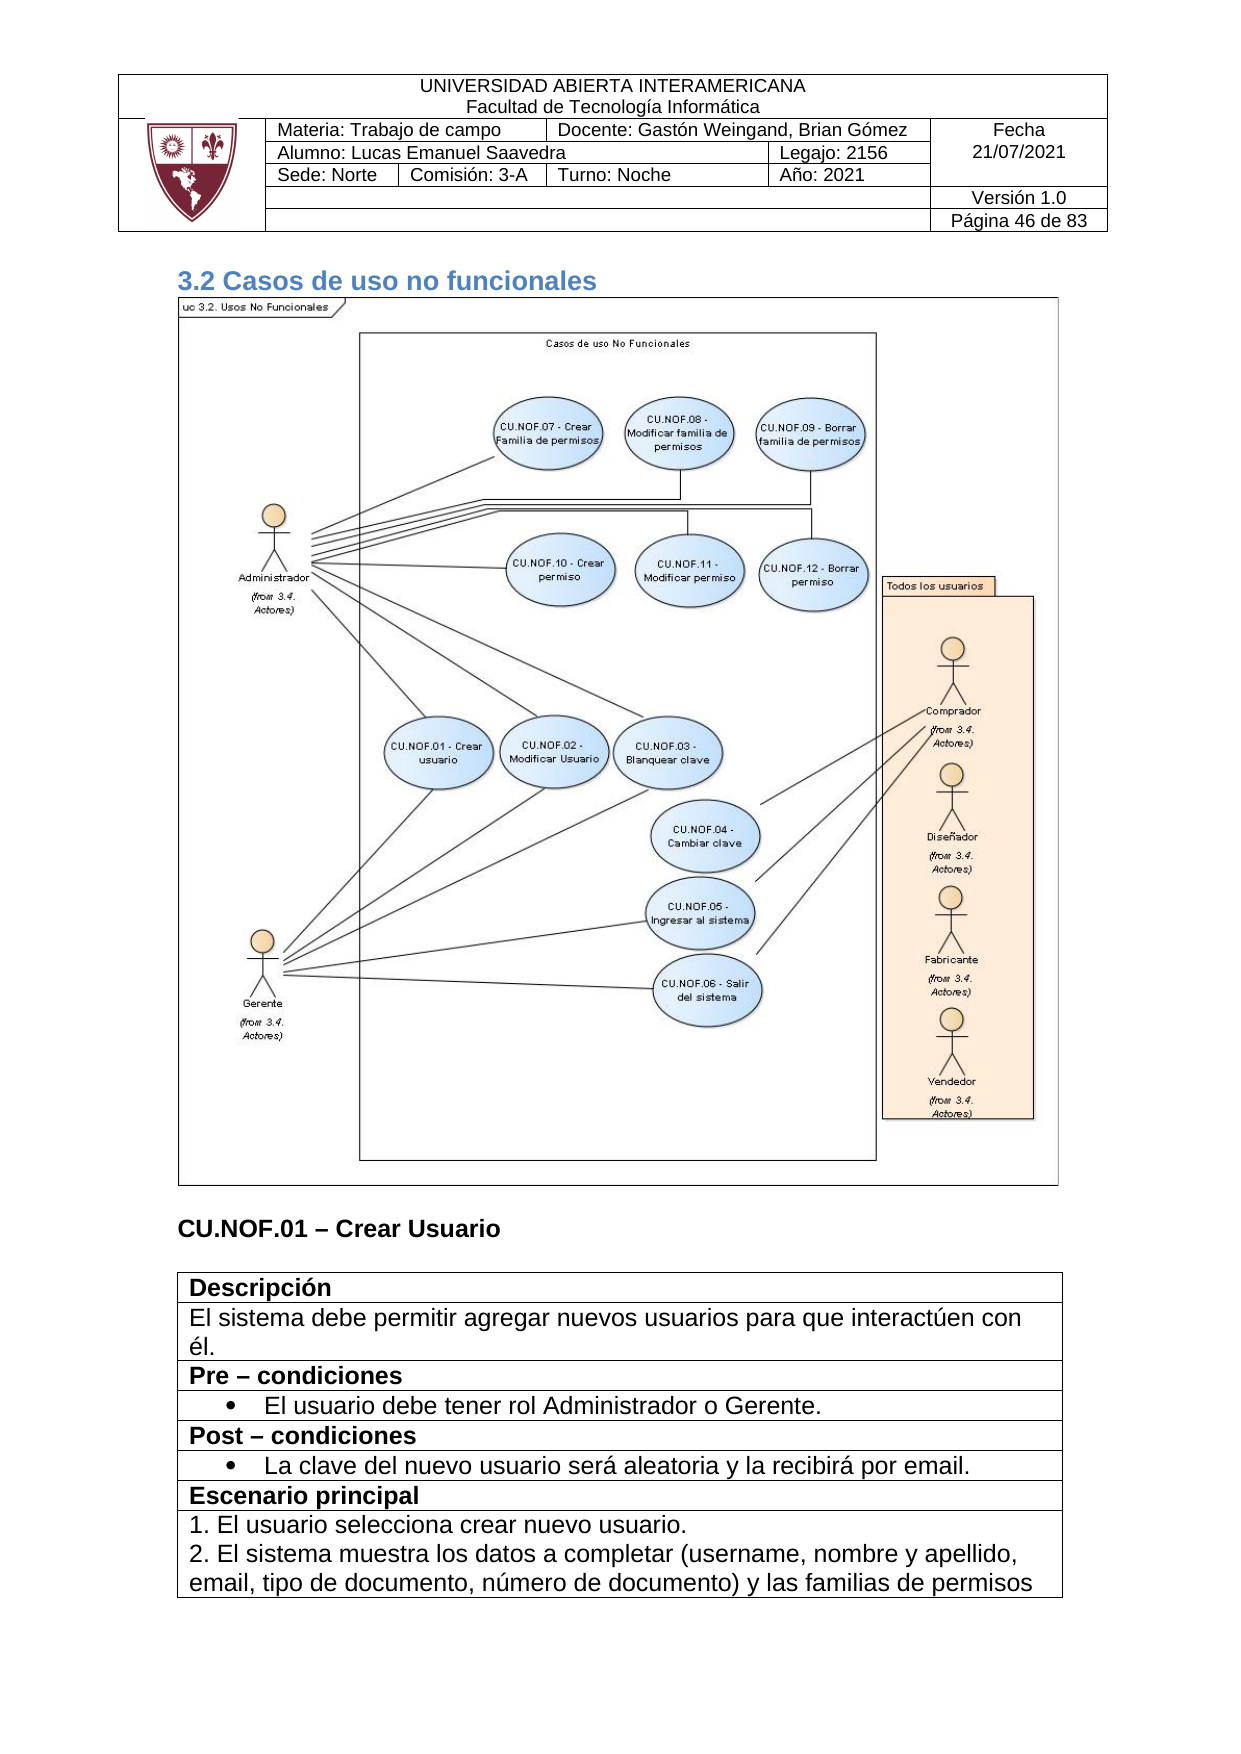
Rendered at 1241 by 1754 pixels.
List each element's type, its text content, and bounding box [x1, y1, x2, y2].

table_cell Post – condiciones [178, 1421, 1062, 1450]
picture [145, 118, 239, 226]
subtitle 3.2 Casos de uso no funcionales [177, 265, 1063, 296]
table_header Descripción [178, 1273, 1062, 1302]
table_cell Pre – condiciones [178, 1361, 1062, 1390]
table_cell El sistema debe permitir agregar nuevos usuarios para que interactúen con él. [178, 1303, 1062, 1360]
table_cell El usuario debe tener rol Administrador o Gerente. [178, 1391, 1062, 1420]
table_cell La clave del nuevo usuario será aleatoria y la recibirá por email. [178, 1451, 1062, 1480]
picture [177, 296, 1059, 1186]
text CU.NOF.01 – Crear Usuario [177, 1214, 1063, 1243]
table_cell Escenario principal [178, 1481, 1062, 1509]
